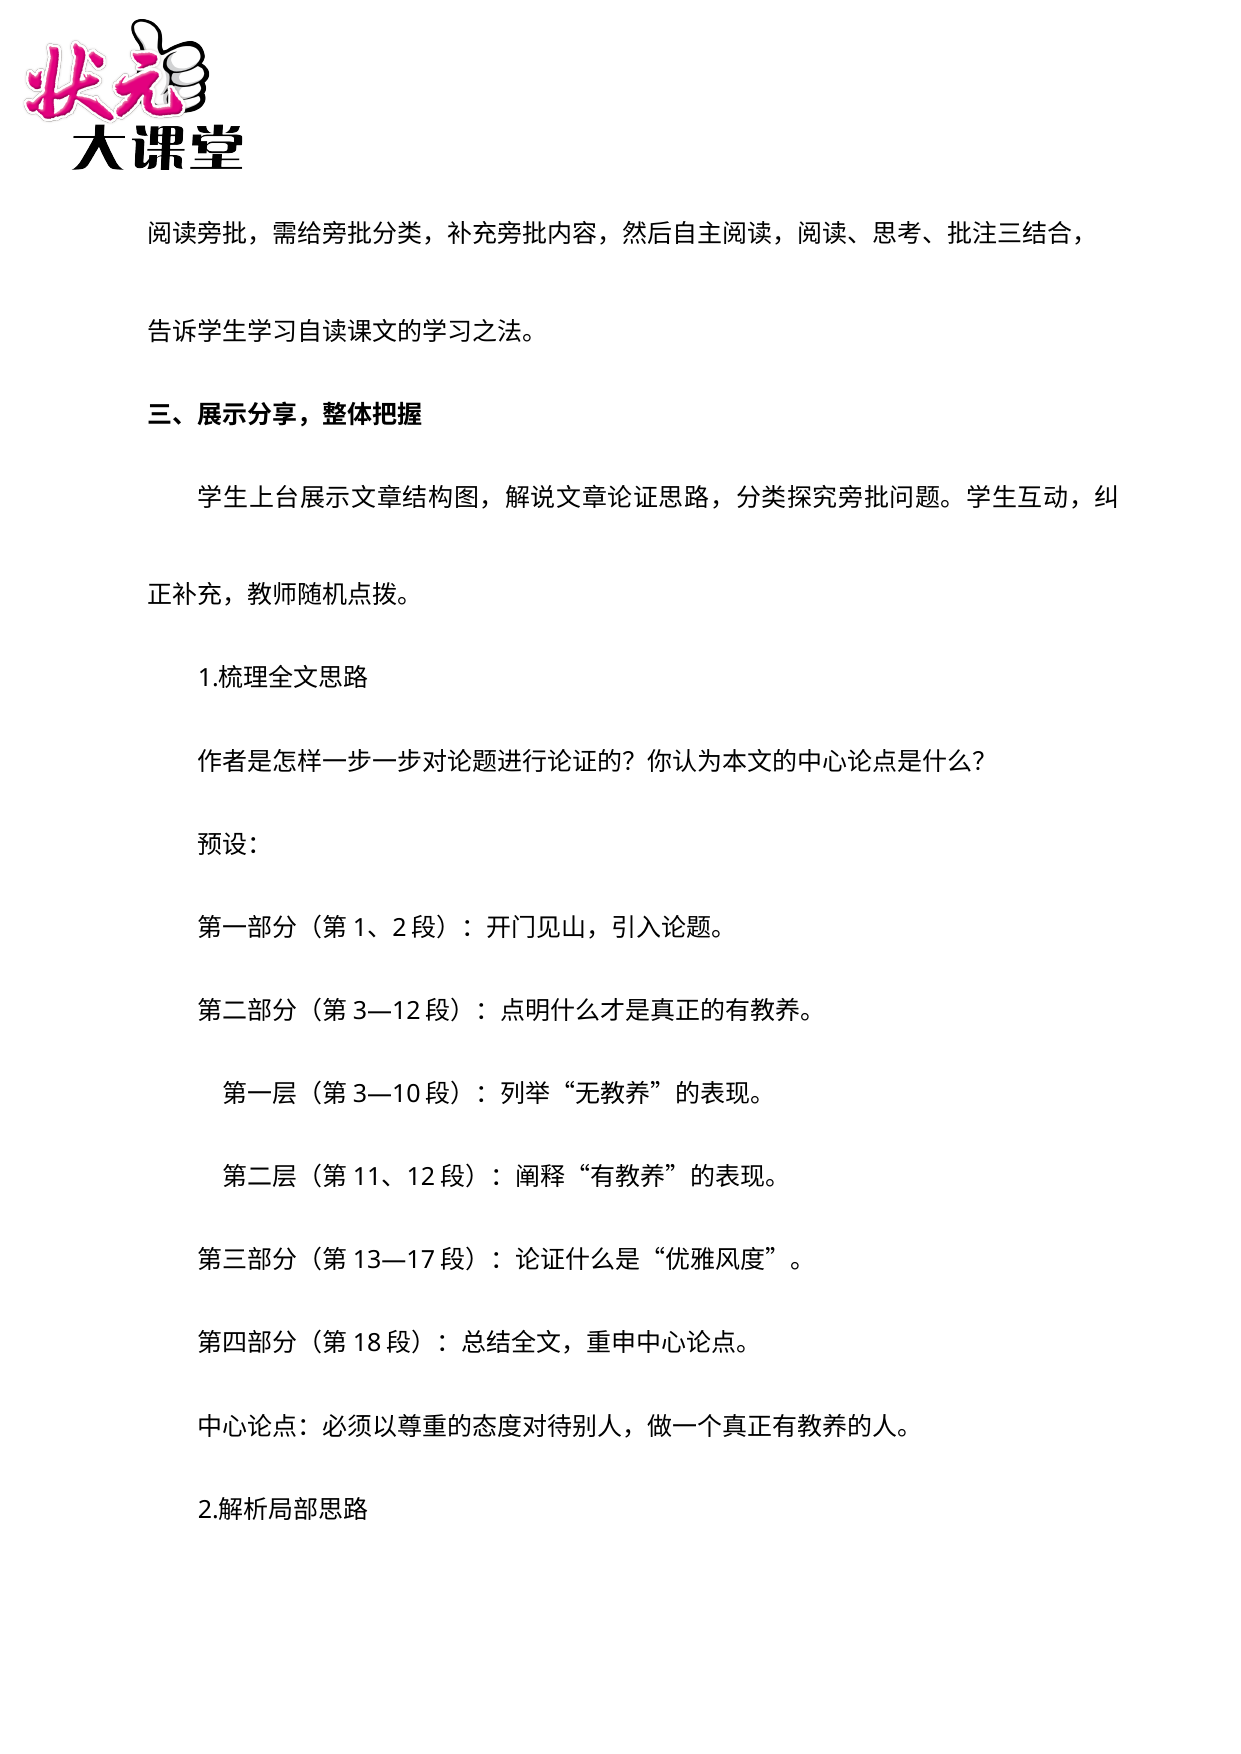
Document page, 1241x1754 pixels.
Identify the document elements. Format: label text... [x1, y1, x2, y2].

text 第一部分（第1、2段）：开门见山，引入论题。 [148, 893, 1122, 958]
text 学生上台展示文章结构图，解说文章论证思路，分类探究旁批问题。学生互动，纠正补充，教师随机点拨。 [148, 463, 1122, 625]
picture [21, 19, 243, 170]
text 第二部分（第3—12段）：点明什么才是真正的有教养。 [148, 976, 1122, 1041]
text 2.解析局部思路 [148, 1475, 1122, 1540]
text 第一层（第3—10段）：列举“无教养”的表现。 [148, 1059, 1122, 1124]
text 第二层（第11、12段）：阐释“有教养”的表现。 [148, 1142, 1122, 1207]
text 作者是怎样一步一步对论题进行论证的？你认为本文的中心论点是什么？ [148, 727, 1122, 792]
text 三、展示分享，整体把握 [148, 380, 1122, 445]
text 1.梳理全文思路 [148, 643, 1122, 708]
text 【设计意图】作为自读课文，助读系统对学生理解文本起到很大的作用。引导学生阅读旁批，需给旁批分类，补充旁批内容，然后自主阅读，阅读、思考、批注三结合，告诉学生学习自读课文的学习之法。 [148, 199, 1122, 362]
text 预设： [148, 810, 1122, 875]
text 第四部分（第18段）：总结全文，重申中心论点。 [148, 1308, 1122, 1373]
text 第三部分（第13—17段）：论证什么是“优雅风度”。 [148, 1225, 1122, 1290]
text 中心论点：必须以尊重的态度对待别人，做一个真正有教养的人。 [148, 1392, 1122, 1457]
